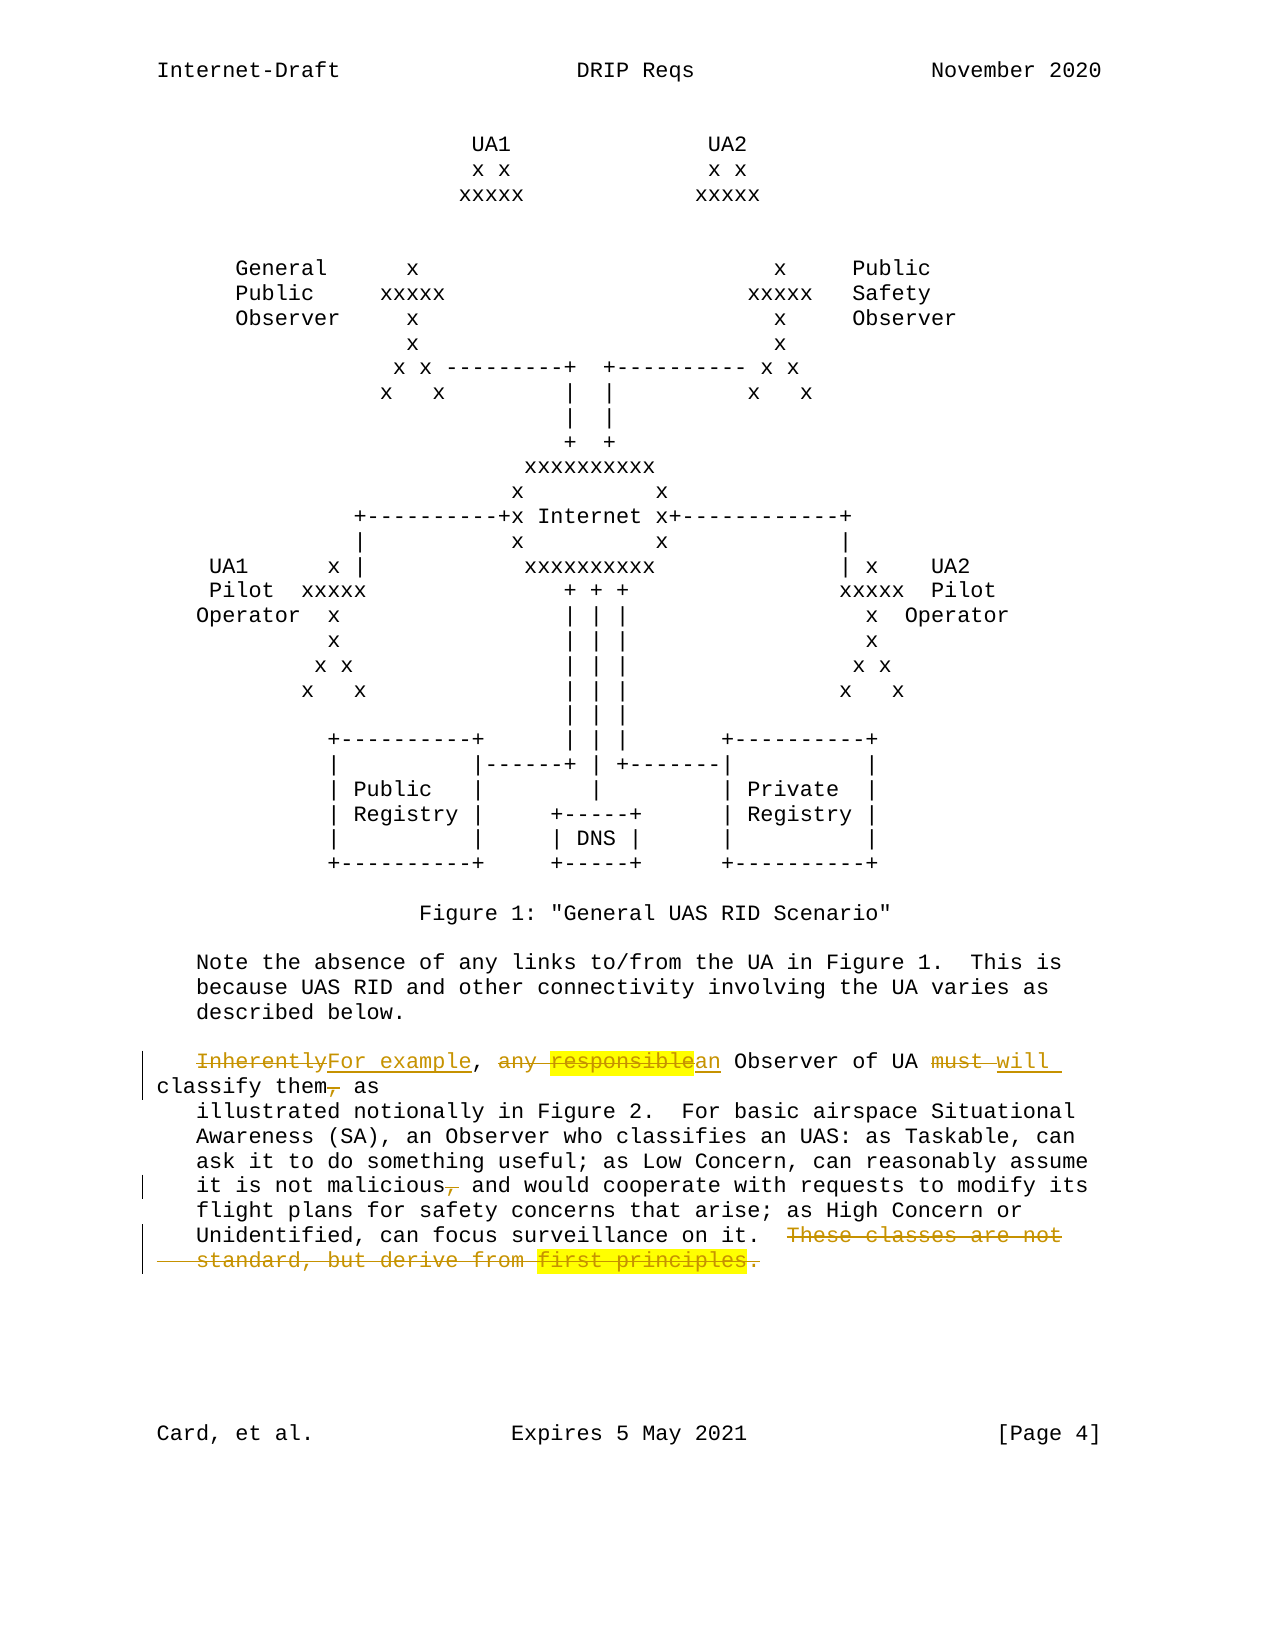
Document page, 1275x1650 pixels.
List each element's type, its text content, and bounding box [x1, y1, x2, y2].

text illustrated notionally in Figure 2. For basic airspace Situational [156, 1100, 1118, 1125]
text | | [156, 406, 1118, 431]
text x x ---------+ +---------- x x [156, 357, 1118, 381]
text UA1 x | xxxxxxxxxx | x UA2 [156, 555, 1118, 580]
text Figure 1: "General UAS RID Scenario" [156, 902, 1118, 927]
text , Observer of UA classify them as [156, 1051, 1118, 1100]
text Public xxxxx xxxxx Safety [156, 282, 1118, 307]
text x x [156, 481, 1118, 505]
text +----------+x Internet x+------------+ [156, 505, 1118, 530]
text Note the absence of any links to/from the UA in Figure 1. This is [156, 952, 1118, 976]
text Pilot xxxxx + + + xxxxx Pilot [156, 580, 1118, 604]
text UA1 UA2 [156, 133, 1118, 158]
text x x x x [156, 158, 1118, 183]
text +----------+ +-----+ +----------+ [156, 852, 1118, 877]
text | x x | [156, 530, 1118, 555]
text Awareness (SA), an Observer who classifies an UAS: as Taskable, can [156, 1125, 1118, 1150]
text Internet-Draft DRIP Reqs November 2020 [156, 59, 1118, 84]
text | Public | | | Private | [156, 778, 1118, 803]
text x x | | | x x [156, 654, 1118, 679]
text described below. [156, 1001, 1118, 1026]
text x | | | x [156, 629, 1118, 654]
text | | | DNS | | | [156, 828, 1118, 852]
text x x | | x x [156, 381, 1118, 406]
text | Registry | +-----+ | Registry | [156, 803, 1118, 828]
text Unidentified, can focus surveillance on it. [156, 1224, 1118, 1249]
text xxxxx xxxxx [156, 183, 1118, 208]
text Card, et al. Expires 5 May 2021 [Page 4] [156, 1423, 1118, 1447]
text it is not malicious and would cooperate with requests to modify its [156, 1175, 1118, 1199]
text flight plans for safety concerns that arise; as High Concern or [156, 1199, 1118, 1224]
text General x x Public [156, 257, 1118, 282]
text | |------+ | +-------| | [156, 753, 1118, 778]
text x x | | | x x [156, 679, 1118, 704]
text x x [156, 332, 1118, 357]
text ask it to do something useful; as Low Concern, can reasonably assume [156, 1150, 1118, 1175]
text Observer x x Observer [156, 307, 1118, 332]
text xxxxxxxxxx [156, 456, 1118, 481]
text Operator x | | | x Operator [156, 604, 1118, 629]
text | | | [156, 704, 1118, 728]
text +----------+ | | | +----------+ [156, 728, 1118, 753]
text + + [156, 431, 1118, 456]
text because UAS RID and other connectivity involving the UA varies as [156, 976, 1118, 1001]
